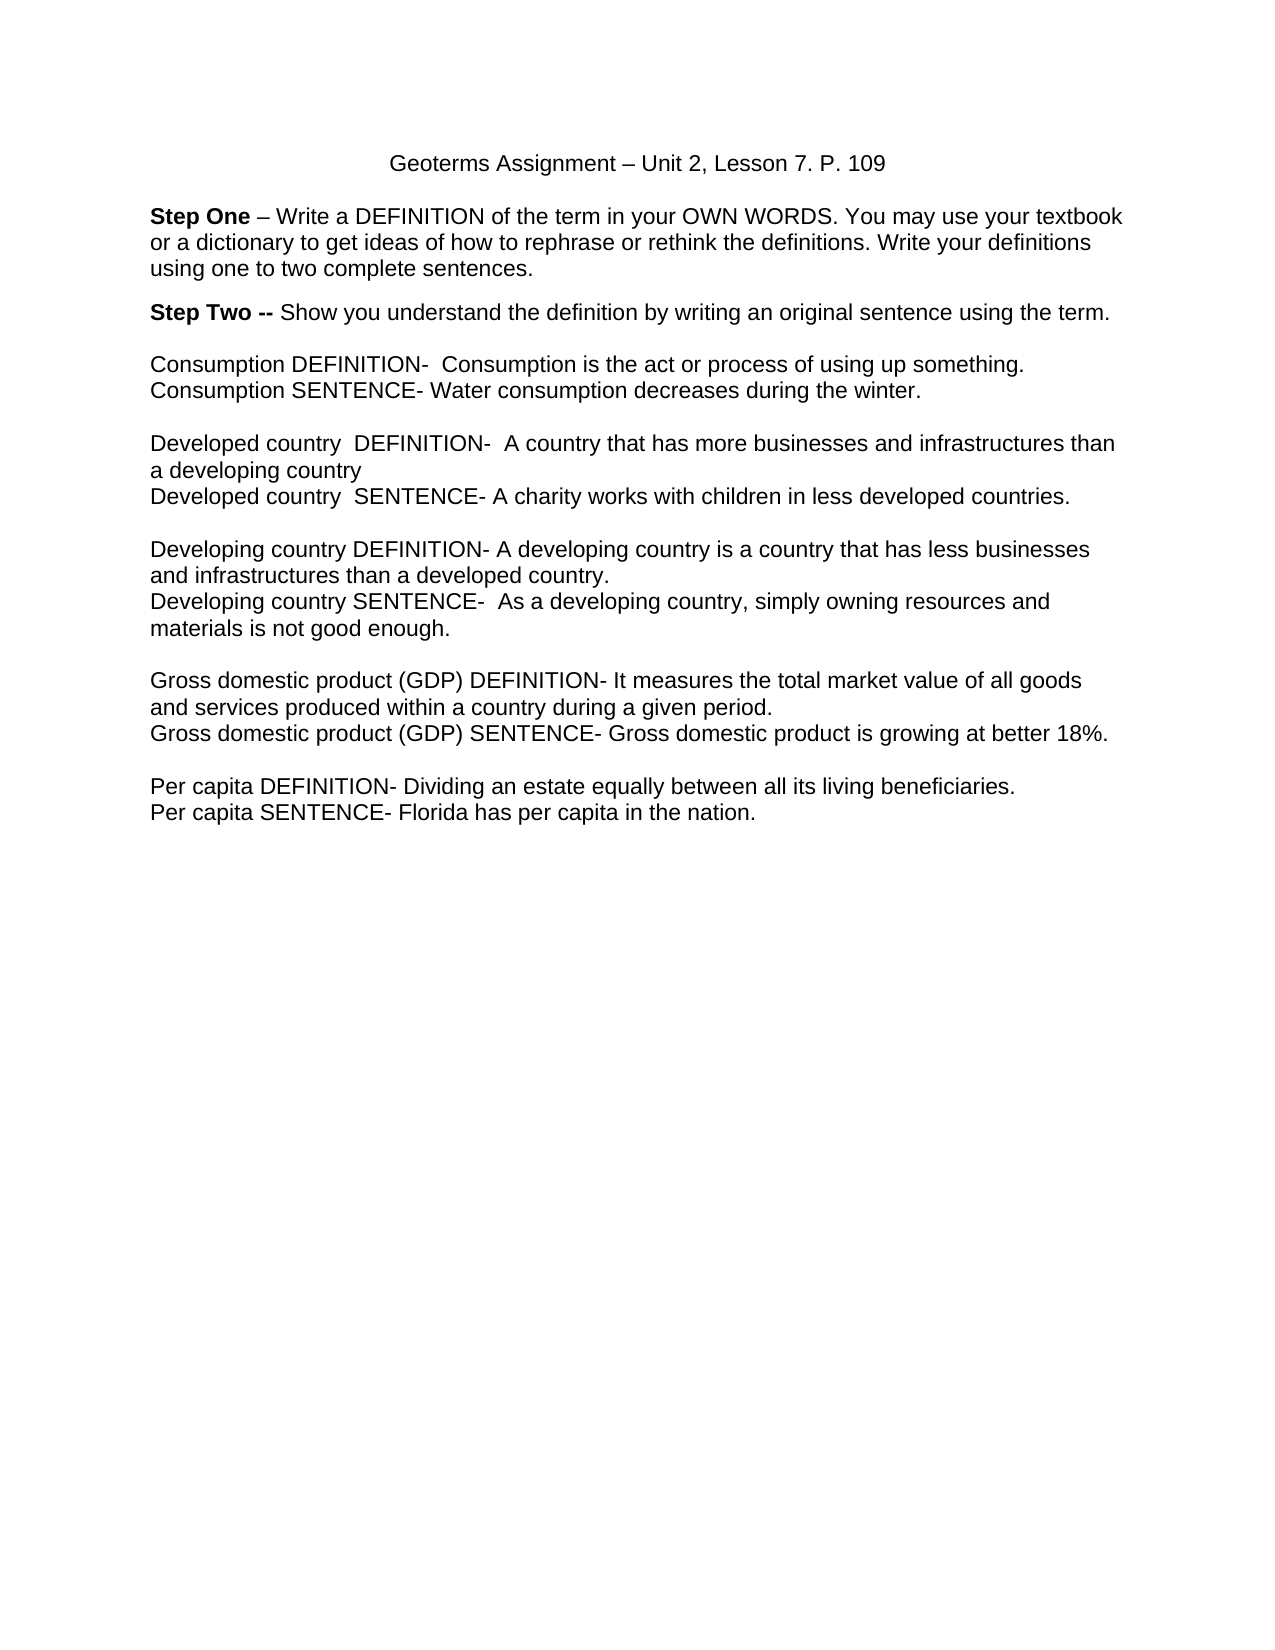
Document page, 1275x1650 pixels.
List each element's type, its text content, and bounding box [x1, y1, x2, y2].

text Consumption SENTENCE- Water consumption decreases during the winter. [150, 377, 1125, 404]
text Step One – Write a DEFINITION of the term in your OWN WORDS. You may use your textbook or a dictionary to get ideas of how to rephrase or rethink the definitions. Write your definitions using one to two complete sentences. [150, 203, 1125, 282]
text Gross domestic product (GDP) SENTENCE- Gross domestic product is growing at better 18%. [150, 720, 1125, 746]
text Gross domestic product (GDP) DEFINITION- It measures the total market value of all goods and services produced within a country during a given period. [150, 667, 1125, 720]
text Developing country SENTENCE- As a developing country, simply owning resources and materials is not good enough. [150, 588, 1125, 641]
text Developing country DEFINITION- A developing country is a country that has less businesses and infrastructures than a developed country. [150, 536, 1125, 588]
text Developed country DEFINITION- A country that has more businesses and infrastructures than a developing country [150, 430, 1125, 483]
text Consumption DEFINITION- Consumption is the act or process of using up something. [150, 351, 1125, 377]
text Step Two -- Show you understand the definition by writing an original sentence using the term. [150, 298, 1125, 325]
text Developed country SENTENCE- A charity works with children in less developed countries. [150, 483, 1125, 509]
text Per capita SENTENCE- Florida has per capita in the nation. [150, 799, 1125, 826]
text Geoterms Assignment – Unit 2, Lesson 7. P. 109 [150, 150, 1125, 176]
text Per capita DEFINITION- Dividing an estate equally between all its living beneficiaries. [150, 773, 1125, 799]
